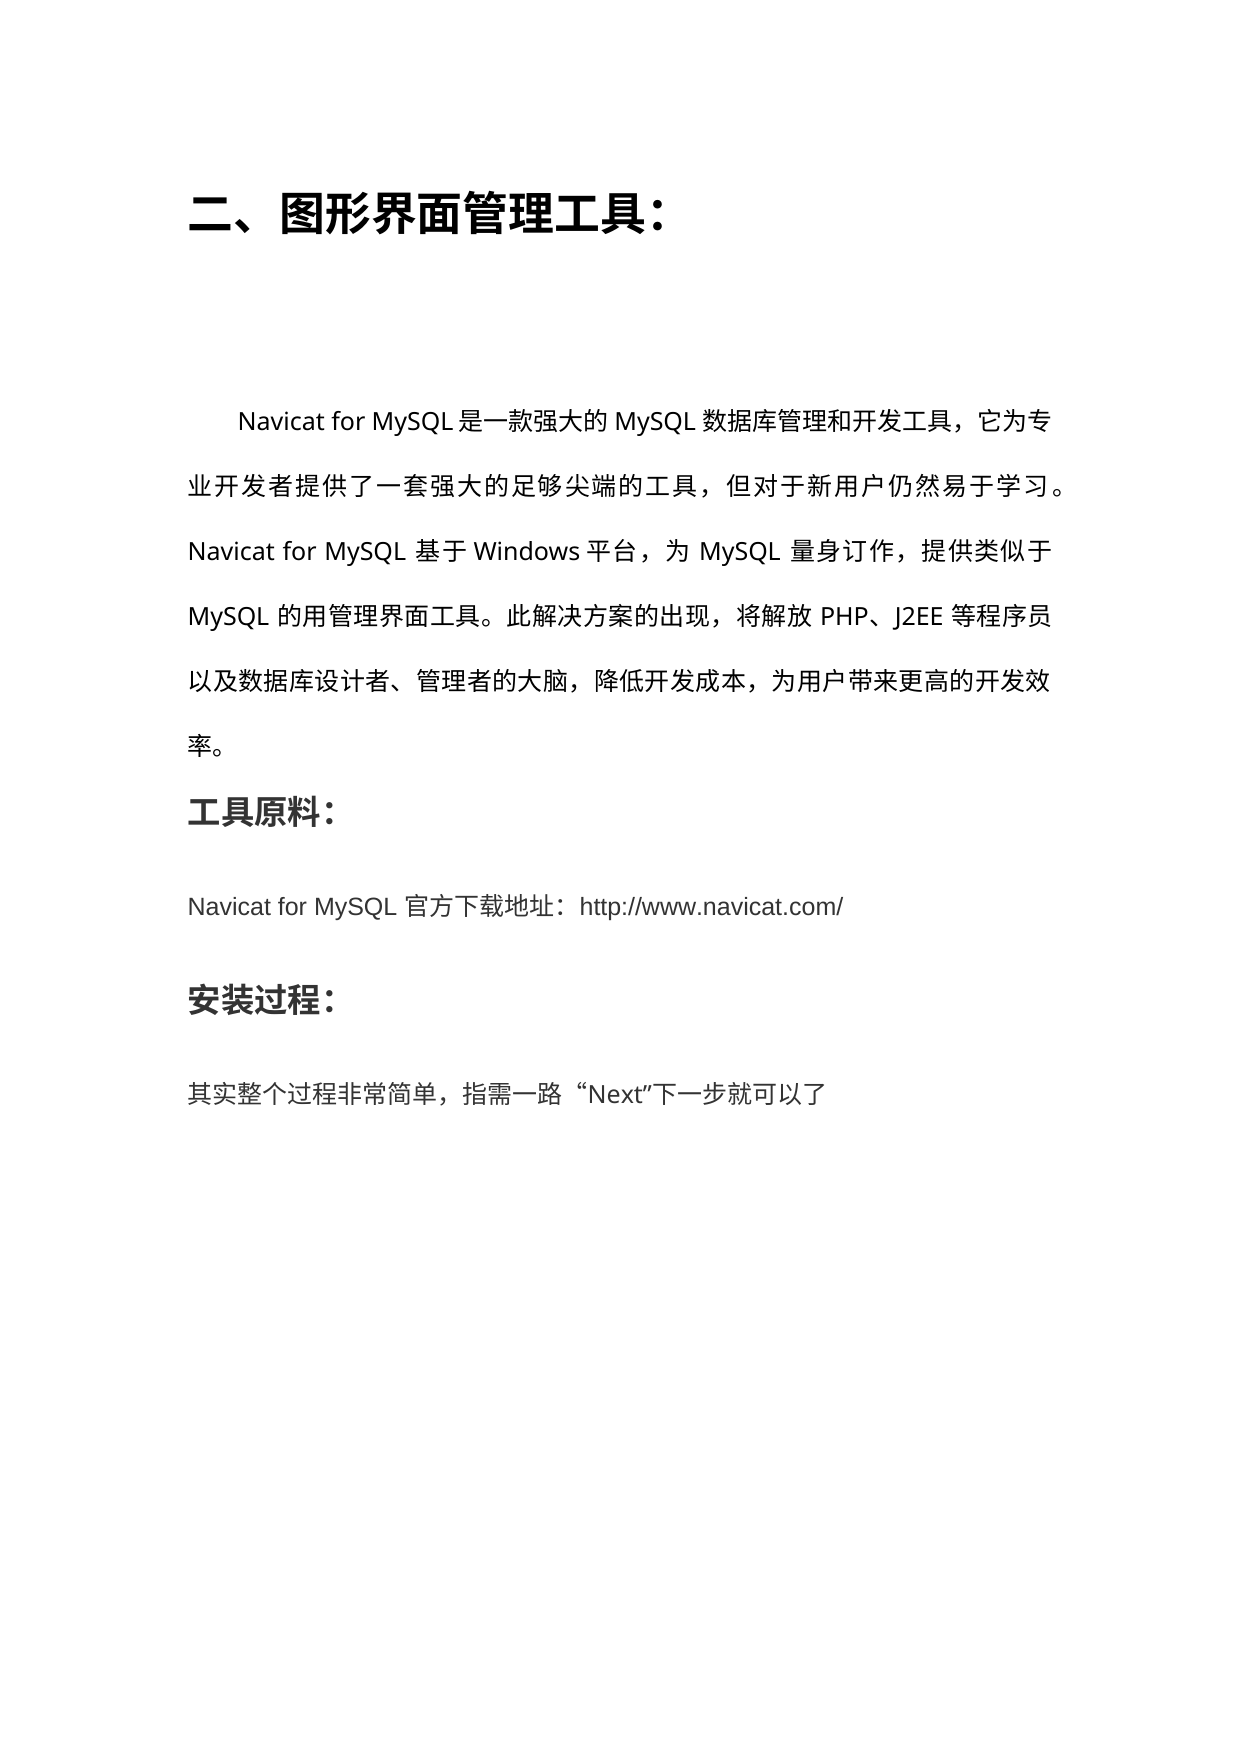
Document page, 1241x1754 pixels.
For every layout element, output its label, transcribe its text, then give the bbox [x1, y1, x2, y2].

text Navicat for MySQL是一款强大的 MySQL 数据库管理和开发工具，它为专业开发者提供了一套强大的足够尖端的工具，但对于新用户仍然易于学习。Navicat for MySQL 基于Windows平台，为 MySQL 量身订作，提供类似于 MySQL 的用管理界面工具。此解决方案的出现，将解放 PHP、J2EE 等程序员以及数据库设计者、管理者的大脑，降低开发成本，为用户带来更高的开发效率。 [187, 387, 1053, 777]
text Navicat for MySQL 官方下载地址：http://www.navicat.com/ [187, 872, 1053, 937]
subtitle 二、图形界面管理工具： [187, 162, 1053, 259]
subtitle 工具原料： [187, 777, 1053, 842]
subtitle 安装过程： [187, 966, 1053, 1031]
text 其实整个过程非常简单，指需一路“Next”下一步就可以了 [187, 1060, 1053, 1125]
